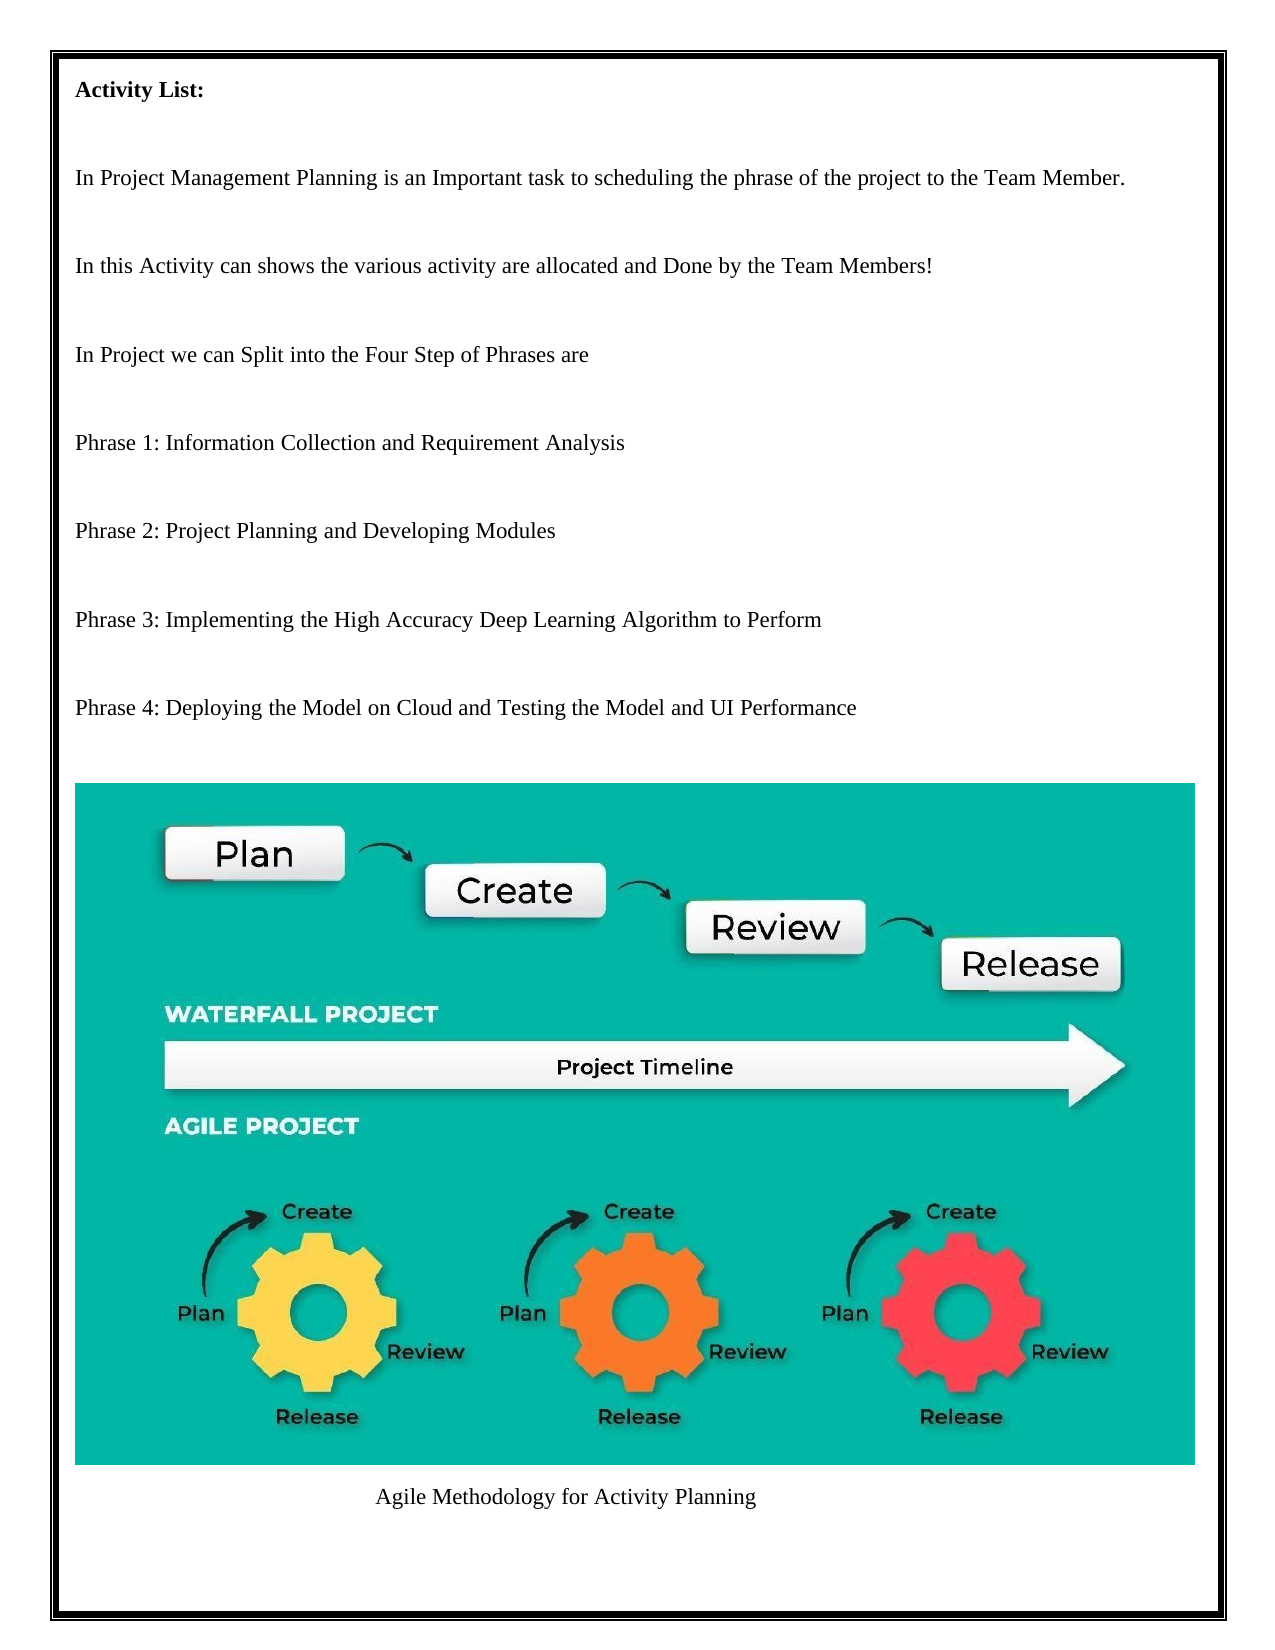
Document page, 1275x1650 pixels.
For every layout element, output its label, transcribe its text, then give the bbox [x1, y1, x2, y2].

text Activity List: [75, 76, 1206, 102]
text Phrase 1: Information Collection and Requirement Analysis [75, 429, 1206, 455]
text In this Activity can shows the various activity are allocated and Done by the Team Members! [75, 252, 1206, 279]
text Phrase 4: Deploying the Model on Cloud and Testing the Model and UI Performance [75, 694, 1206, 721]
text In Project we can Split into the Four Step of Phrases are [75, 341, 1206, 367]
text In Project Management Planning is an Important task to scheduling the phrase of the project to the Team Member. [75, 164, 1206, 190]
picture [75, 783, 1195, 1465]
text Phrase 3: Implementing the High Accuracy Deep Learning Algorithm to Perform [75, 606, 1206, 632]
text Phrase 2: Project Planning and Developing Modules [75, 517, 1206, 544]
text Agile Methodology for Activity Planning [375, 796, 1206, 1509]
